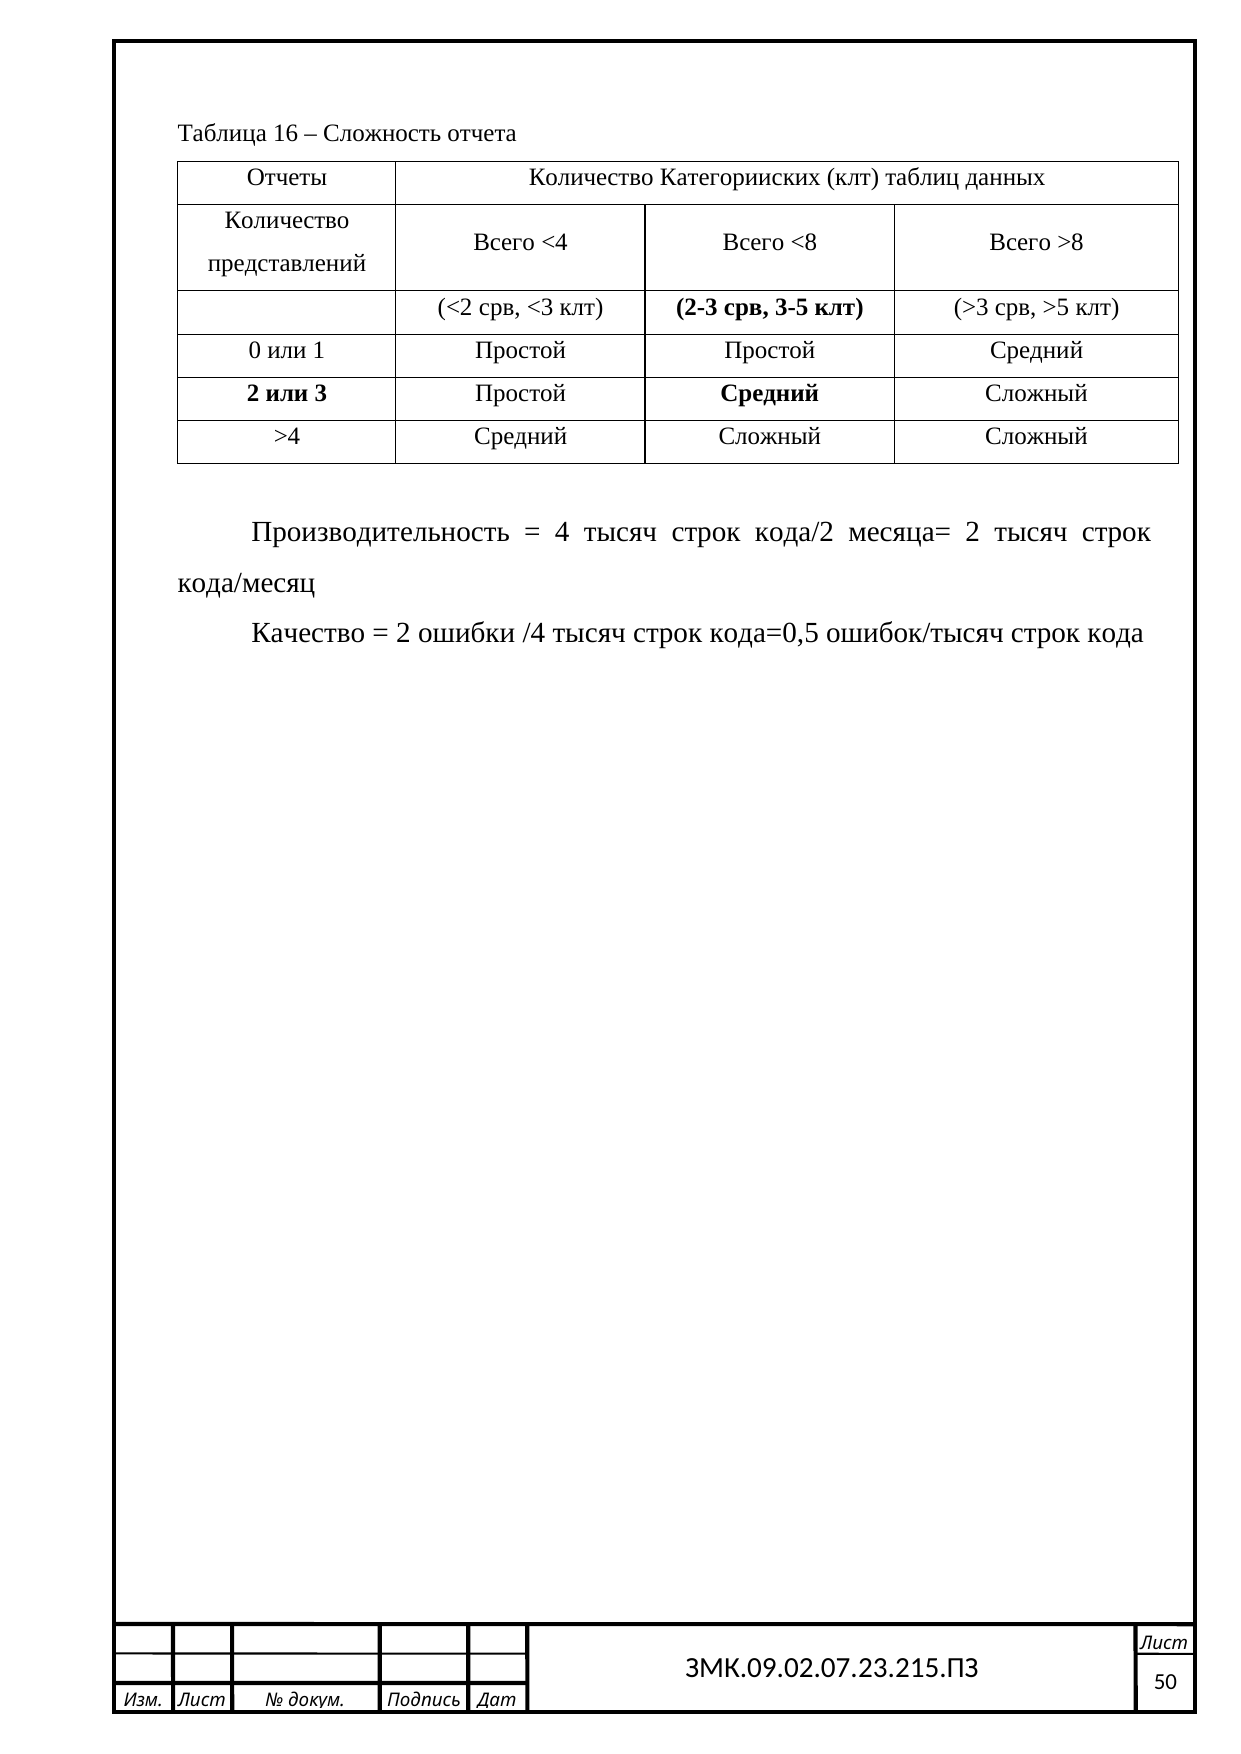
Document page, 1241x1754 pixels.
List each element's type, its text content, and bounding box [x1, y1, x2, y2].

table_cell Всего >8 [895, 205, 1178, 290]
table_cell Простой [396, 378, 644, 420]
table_cell (>3 срв, >5 клт) [895, 291, 1178, 334]
table_header Отчеты [178, 162, 395, 204]
table_cell Сложный [895, 421, 1178, 463]
table_cell Сложный [646, 421, 894, 463]
table_cell Всего <4 [396, 205, 644, 290]
text Производительность = 4 тысяч строк кода/2 месяца= 2 тысяч строк кода/месяц [177, 514, 1152, 598]
table_cell >4 [178, 421, 395, 463]
table_header Количество Категорииских (клт) таблиц данных [396, 162, 1178, 204]
table_cell [178, 291, 395, 334]
table_cell Всего <8 [646, 205, 894, 290]
table_cell 2 или 3 [178, 378, 395, 420]
table_cell 0 или 1 [178, 335, 395, 377]
table_cell Средний [396, 421, 644, 463]
table_cell Простой [646, 335, 894, 377]
table_cell Средний [895, 335, 1178, 377]
text Качество = 2 ошибки /4 тысяч строк кода=0,5 ошибок/тысяч строк кода [177, 615, 1152, 648]
table_cell Простой [396, 335, 644, 377]
table_cell Сложный [895, 378, 1178, 420]
table_cell Количество представлений [178, 205, 395, 290]
table_cell (2-3 срв, 3-5 клт) [646, 291, 894, 334]
table_cell Средний [646, 378, 894, 420]
text Таблица 16 – Сложность отчета [177, 118, 1152, 147]
table_cell (<2 срв, <3 клт) [396, 291, 644, 334]
